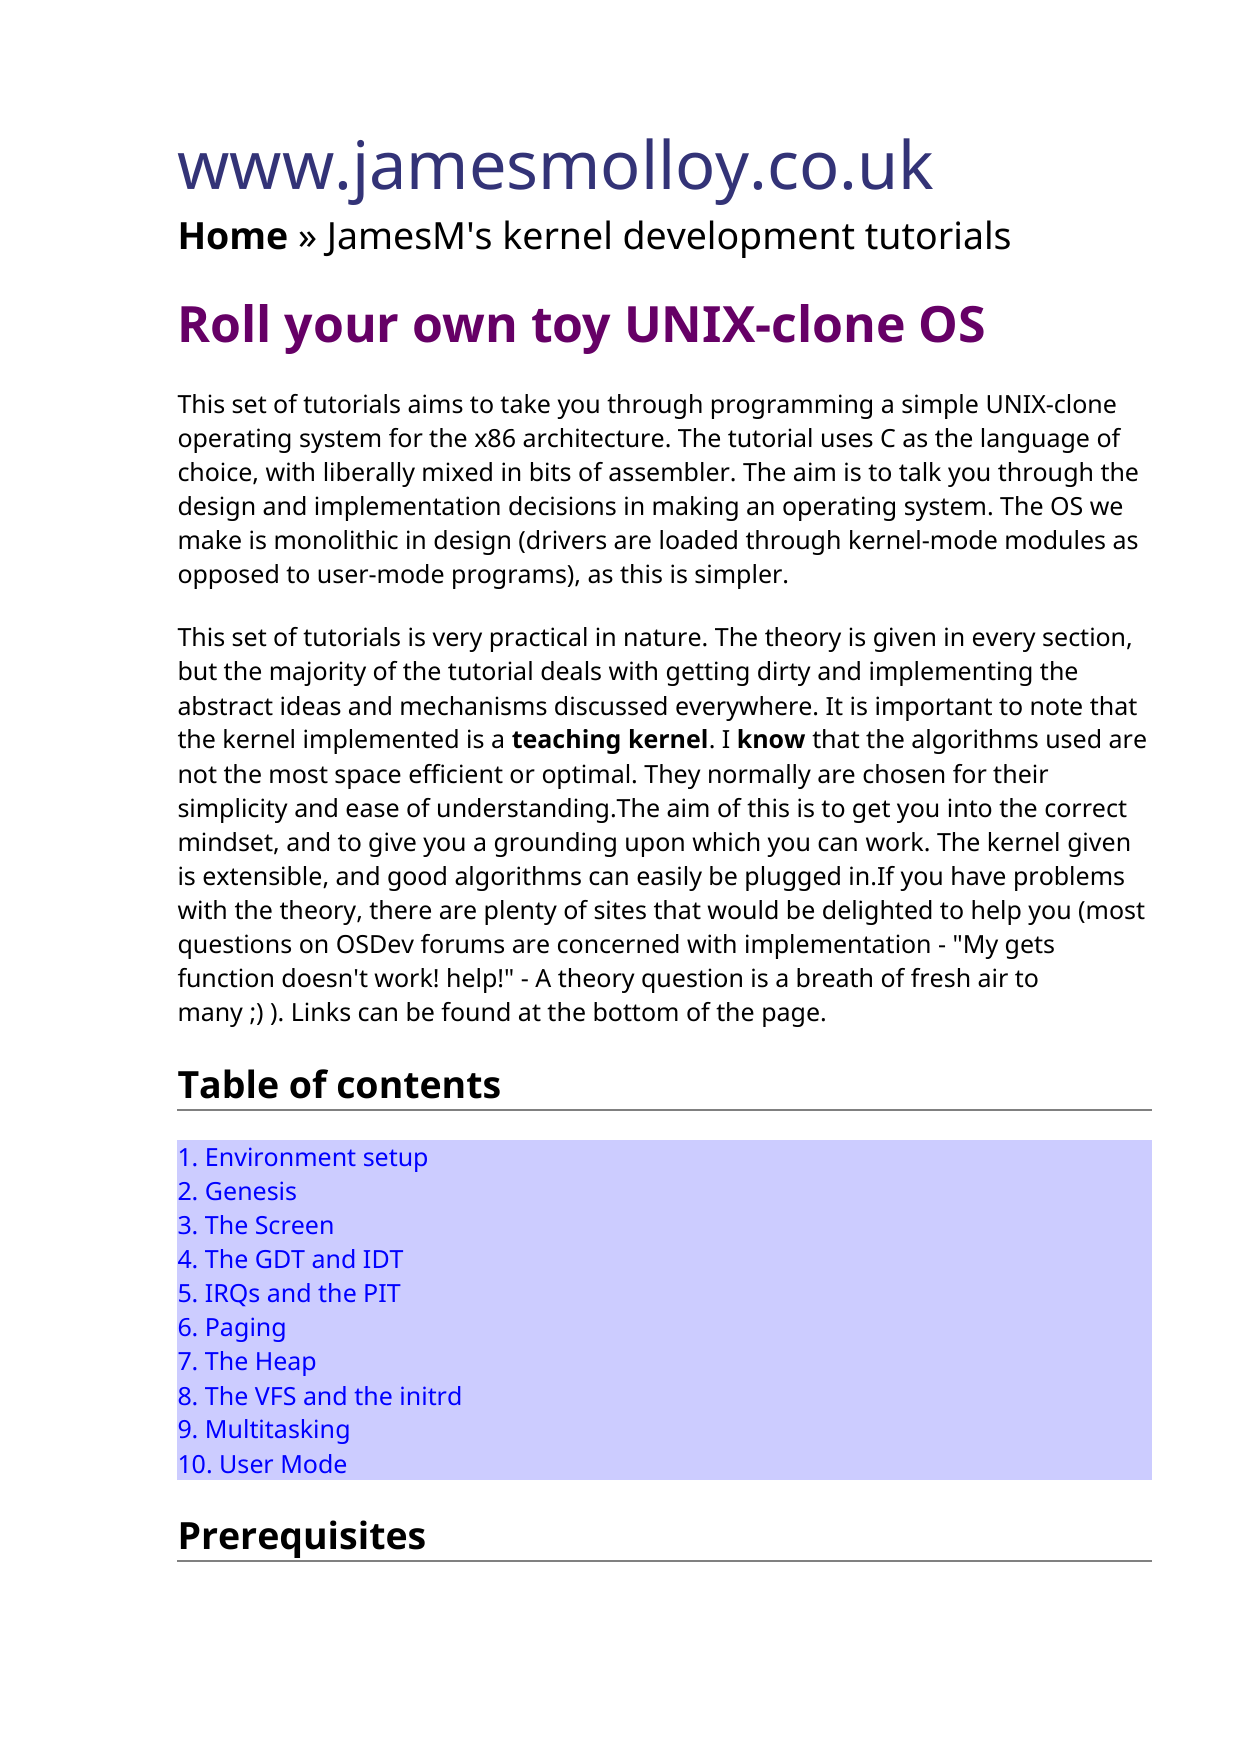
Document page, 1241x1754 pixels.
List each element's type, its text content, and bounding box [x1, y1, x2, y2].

text 1. Environment setup 2. Genesis 3. The Screen 4. The GDT and IDT 5. IRQs and the PIT 6. Paging 7. The Heap 8. The VFS and the initrd 9. Multitasking 10. User Mode [177, 1140, 1152, 1480]
text Roll your own toy UNIX-clone OS [177, 289, 1152, 357]
text Prerequisites [177, 1509, 1152, 1560]
text www.jamesmolloy.co.uk [177, 118, 1152, 209]
text Table of contents [177, 1058, 1152, 1109]
text This set of tutorials is very practical in nature. The theory is given in every section, but the majority of the tutorial deals with getting dirty and implementing the abstract ideas and mechanisms discussed everywhere. It is important to note that the kernel implemented is a teaching kernel. I know that the algorithms used are not the most space efficient or optimal. They normally are chosen for their simplicity and ease of understanding.The aim of this is to get you into the correct mindset, and to give you a grounding upon which you can work. The kernel given is extensible, and good algorithms can easily be plugged in.If you have problems with the theory, there are plenty of sites that would be delighted to help you (most questions on OSDev forums are concerned with implementation - "My gets function doesn't work! help!" - A theory question is a breath of fresh air to many ;) ). Links can be found at the bottom of the page. [177, 620, 1152, 1029]
text This set of tutorials aims to take you through programming a simple UNIX-clone operating system for the x86 architecture. The tutorial uses C as the language of choice, with liberally mixed in bits of assembler. The aim is to talk you through the design and implementation decisions in making an operating system. The OS we make is monolithic in design (drivers are loaded through kernel-mode modules as opposed to user-mode programs), as this is simpler. [177, 386, 1152, 591]
text Home » JamesM's kernel development tutorials [177, 209, 1152, 260]
